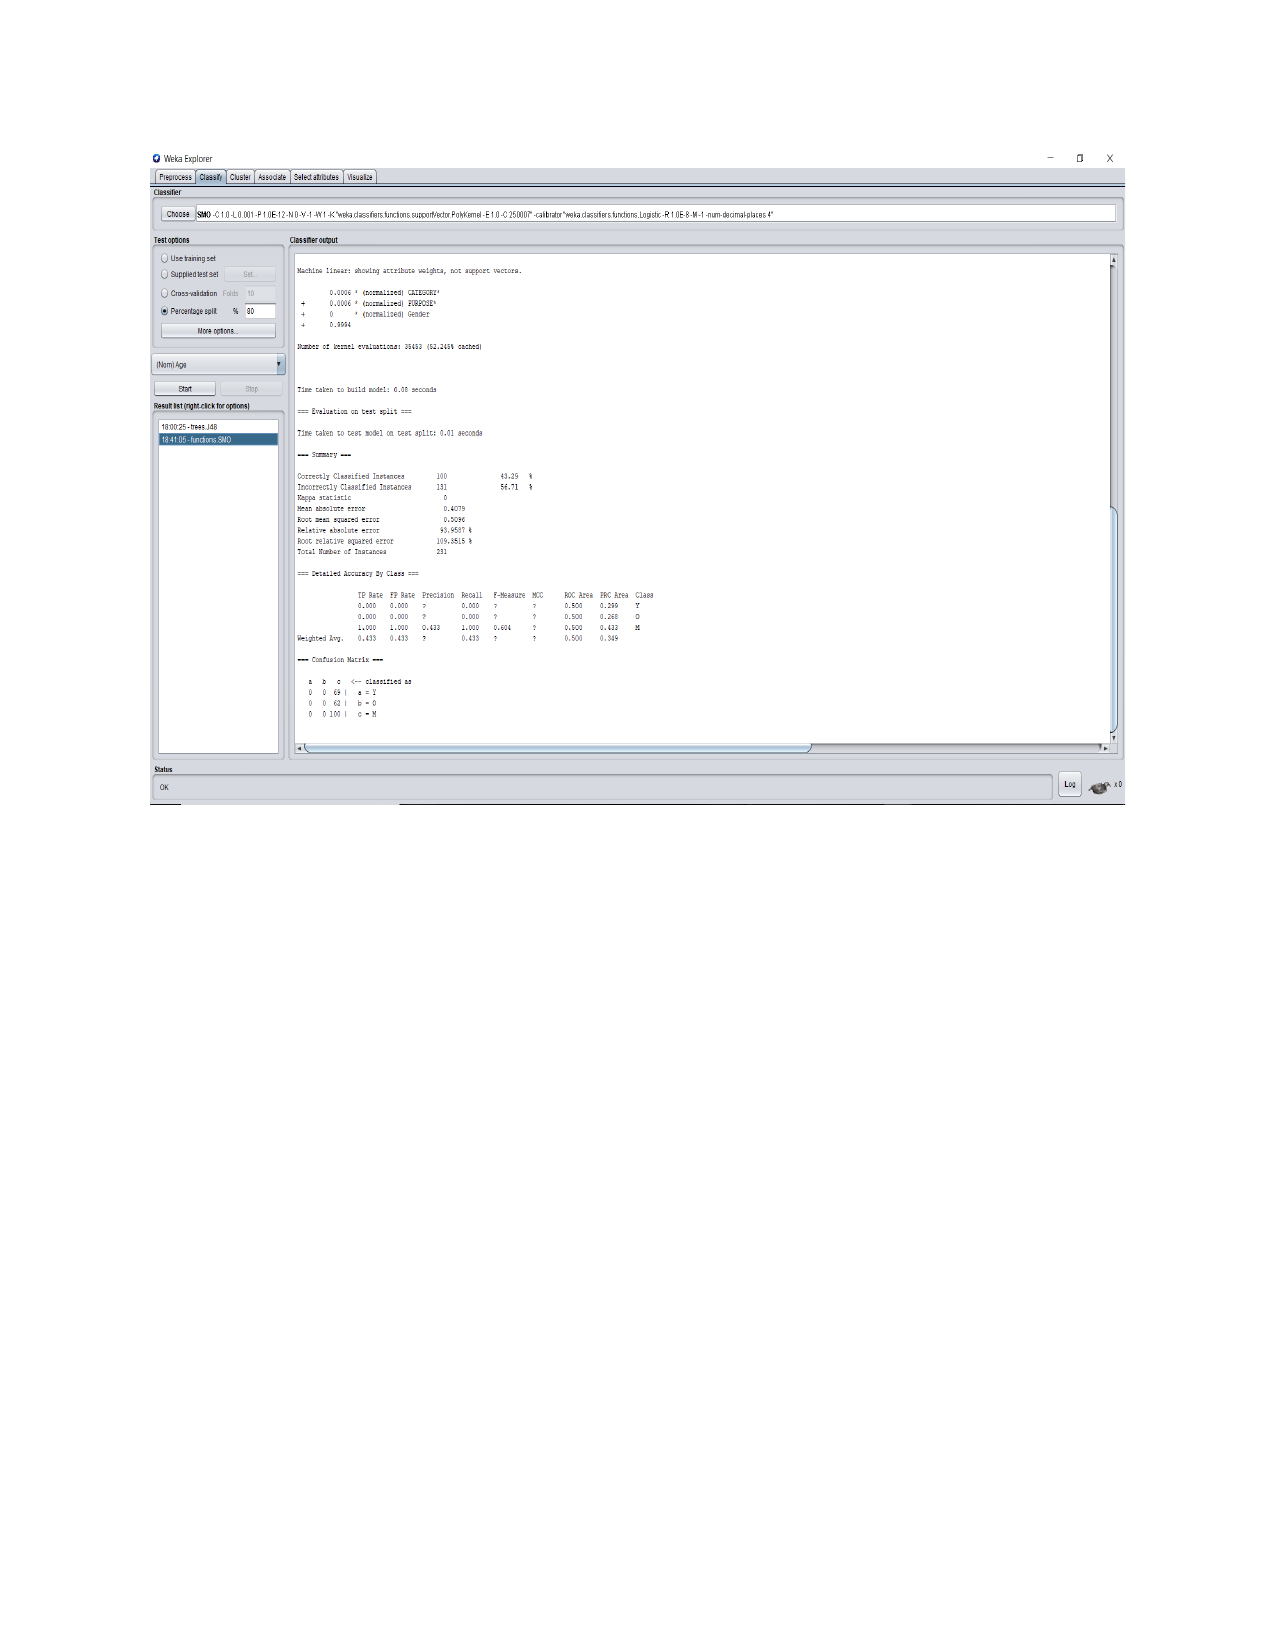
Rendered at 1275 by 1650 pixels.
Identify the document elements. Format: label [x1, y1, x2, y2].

picture [150, 150, 1125, 805]
